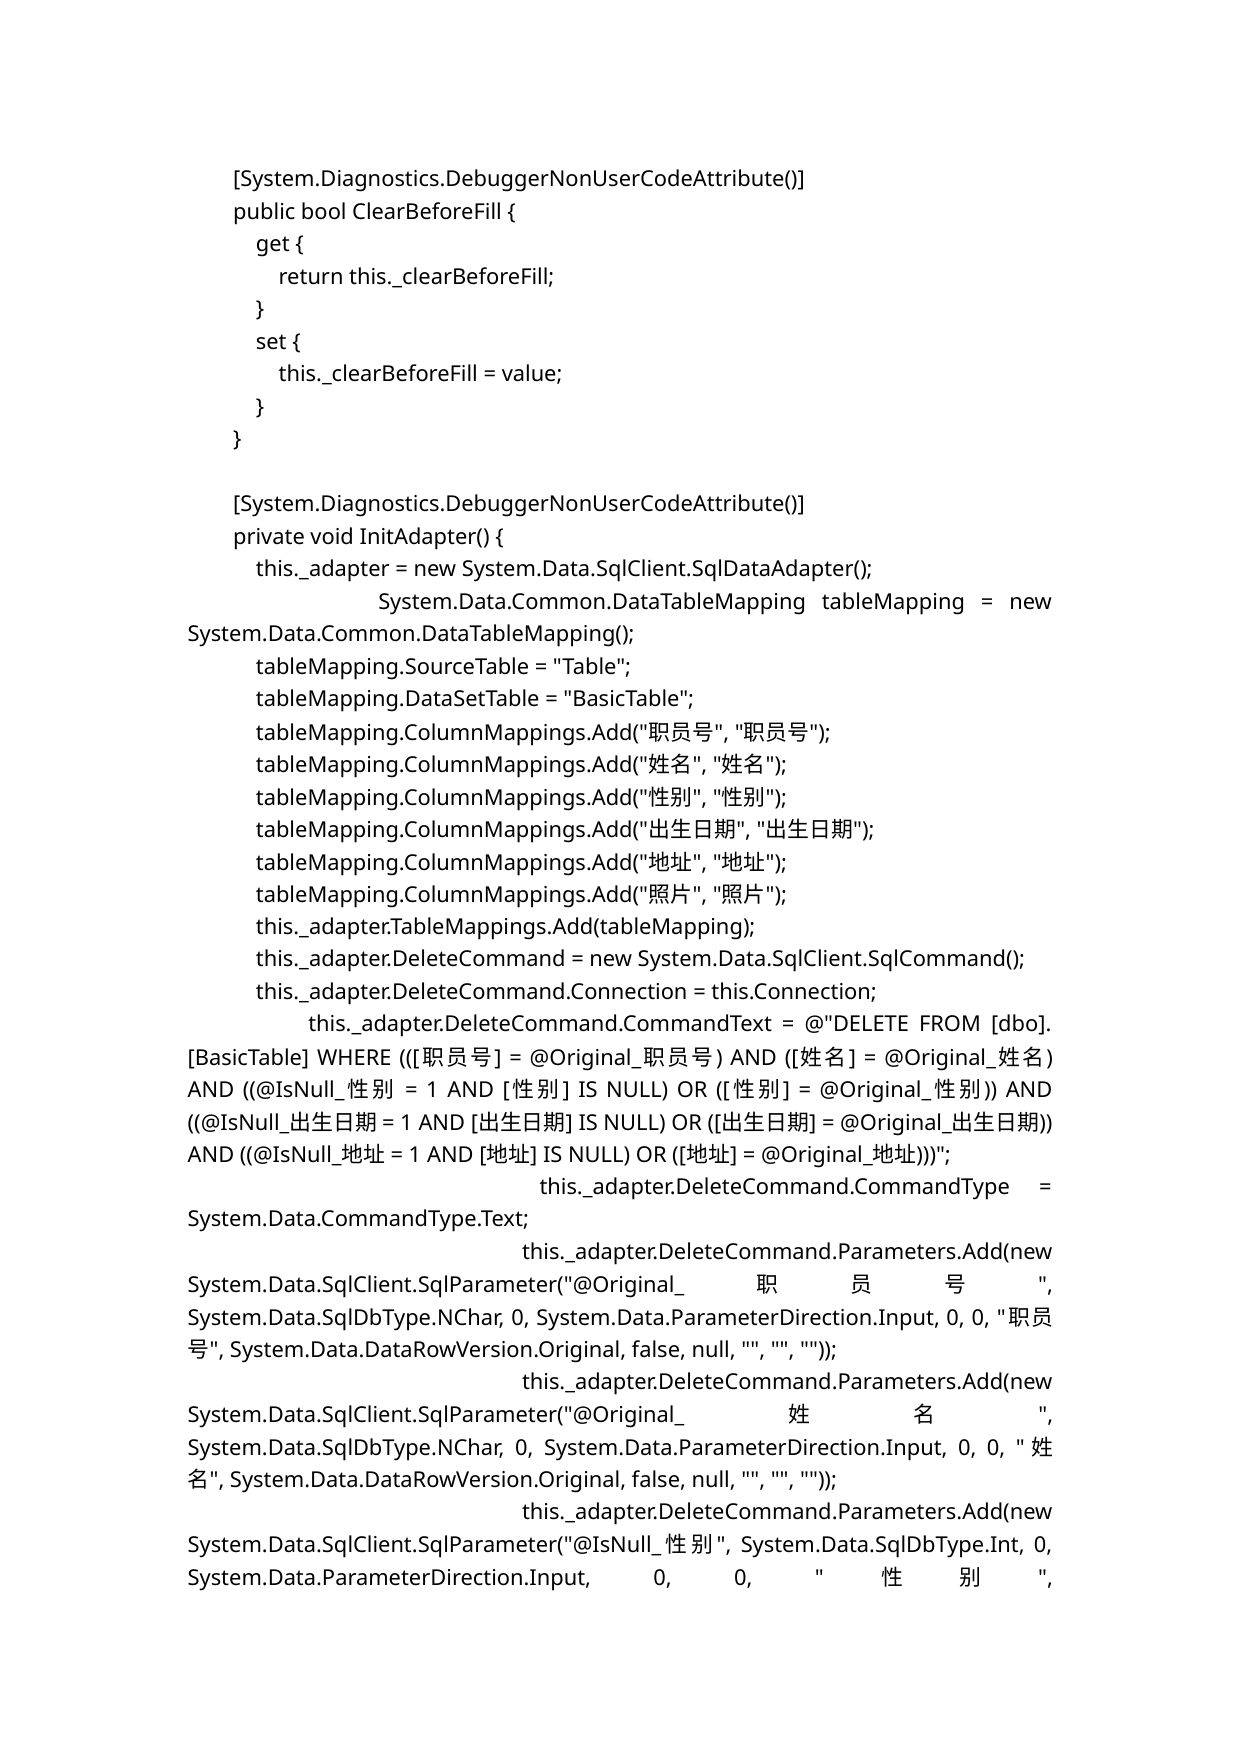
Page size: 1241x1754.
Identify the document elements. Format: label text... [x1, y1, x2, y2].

text [System.Diagnostics.DebuggerNonUserCodeAttribute()] [187, 162, 1053, 194]
text private void InitAdapter() { [187, 519, 1053, 552]
text public bool ClearBeforeFill { [187, 194, 1053, 227]
text this._adapter.DeleteCommand.Connection = this.Connection; [187, 974, 1053, 1007]
text tableMapping.ColumnMappings.Add("姓名", "姓名"); [187, 747, 1053, 779]
text this._adapter.DeleteCommand.CommandText = @"DELETE FROM [dbo].[BasicTable] WHERE (([职员号] = @Original_职员号) AND ([姓名] = @Original_姓名) AND ((@IsNull_性别 = 1 AND [性别] IS NULL) OR ([性别] = @Original_性别)) AND ((@IsNull_出生日期 = 1 AND [出生日期] IS NULL) OR ([出生日期] = @Original_出生日期)) AND ((@IsNull_地址 = 1 AND [地址] IS NULL) OR ([地址] = @Original_地址)))"; [187, 1007, 1053, 1169]
text this._clearBeforeFill = value; [187, 357, 1053, 389]
text this._adapter.TableMappings.Add(tableMapping); [187, 909, 1053, 942]
text this._adapter.DeleteCommand.Parameters.Add(new System.Data.SqlClient.SqlParameter("@Original_职员号", System.Data.SqlDbType.NChar, 0, System.Data.ParameterDirection.Input, 0, 0, "职员号", System.Data.DataRowVersion.Original, false, null, "", "", "")); [187, 1234, 1053, 1364]
text return this._clearBeforeFill; [187, 259, 1053, 292]
text tableMapping.SourceTable = "Table"; [187, 649, 1053, 682]
text this._adapter.DeleteCommand.Parameters.Add(new System.Data.SqlClient.SqlParameter("@Original_姓名", System.Data.SqlDbType.NChar, 0, System.Data.ParameterDirection.Input, 0, 0, "姓名", System.Data.DataRowVersion.Original, false, null, "", "", "")); [187, 1364, 1053, 1494]
text tableMapping.ColumnMappings.Add("职员号", "职员号"); [187, 714, 1053, 747]
text set { [187, 324, 1053, 357]
text tableMapping.ColumnMappings.Add("照片", "照片"); [187, 877, 1053, 909]
text this._adapter.DeleteCommand.CommandType = System.Data.CommandType.Text; [187, 1169, 1053, 1234]
text } [187, 292, 1053, 324]
text } [187, 389, 1053, 422]
text [System.Diagnostics.DebuggerNonUserCodeAttribute()] [187, 487, 1053, 519]
text tableMapping.ColumnMappings.Add("出生日期", "出生日期"); [187, 812, 1053, 844]
text tableMapping.DataSetTable = "BasicTable"; [187, 682, 1053, 714]
text tableMapping.ColumnMappings.Add("地址", "地址"); [187, 844, 1053, 877]
text get { [187, 227, 1053, 259]
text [187, 1494, 1053, 1592]
text this._adapter = new System.Data.SqlClient.SqlDataAdapter(); [187, 552, 1053, 584]
text tableMapping.ColumnMappings.Add("性别", "性别"); [187, 779, 1053, 812]
text this._adapter.DeleteCommand = new System.Data.SqlClient.SqlCommand(); [187, 942, 1053, 974]
text } [187, 422, 1053, 454]
text System.Data.Common.DataTableMapping tableMapping = new System.Data.Common.DataTableMapping(); [187, 584, 1053, 649]
